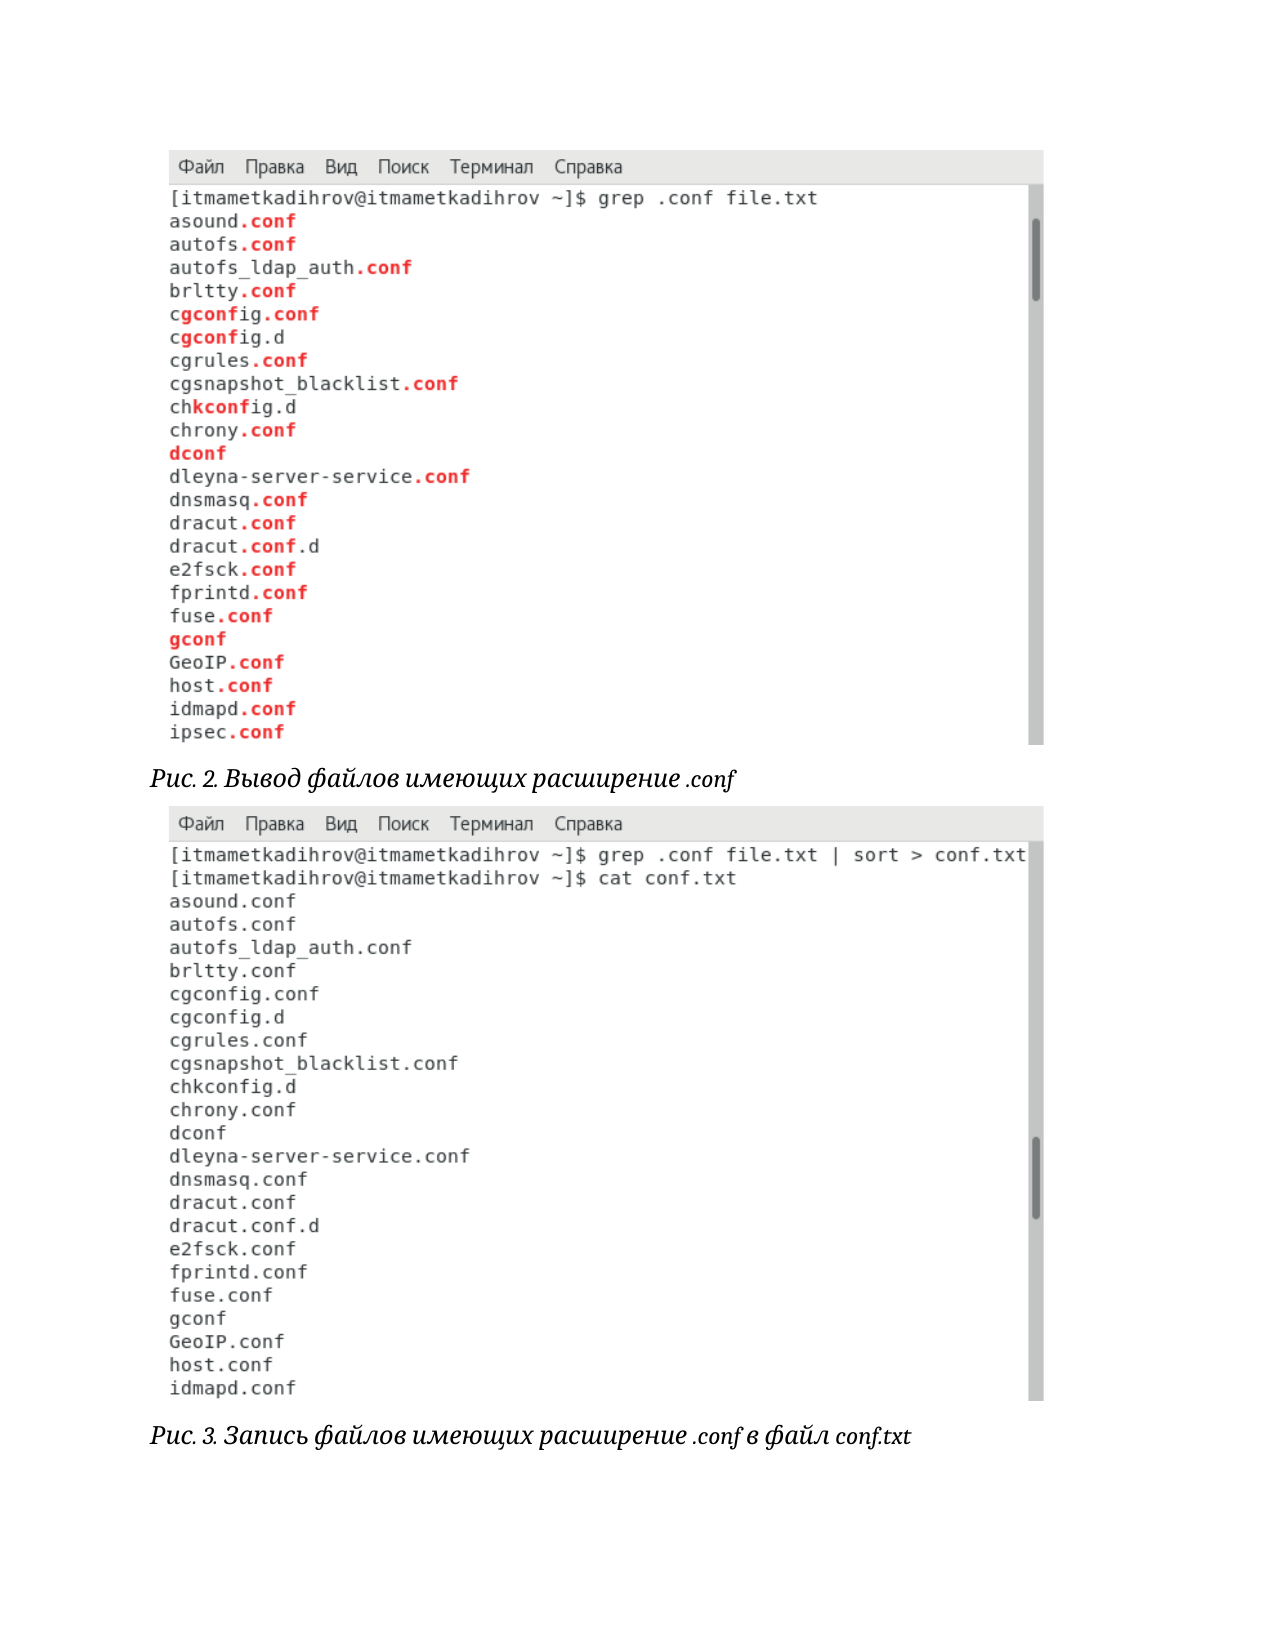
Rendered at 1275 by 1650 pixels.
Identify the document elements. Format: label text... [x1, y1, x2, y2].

picture [168, 150, 1044, 745]
text Рис. 2. Вывод файлов имеющих расширение .conf [150, 765, 1125, 794]
picture [168, 806, 1044, 1401]
text Рис. 3. Запись файлов имеющих расширение .conf в файл conf.txt [150, 1422, 1125, 1451]
